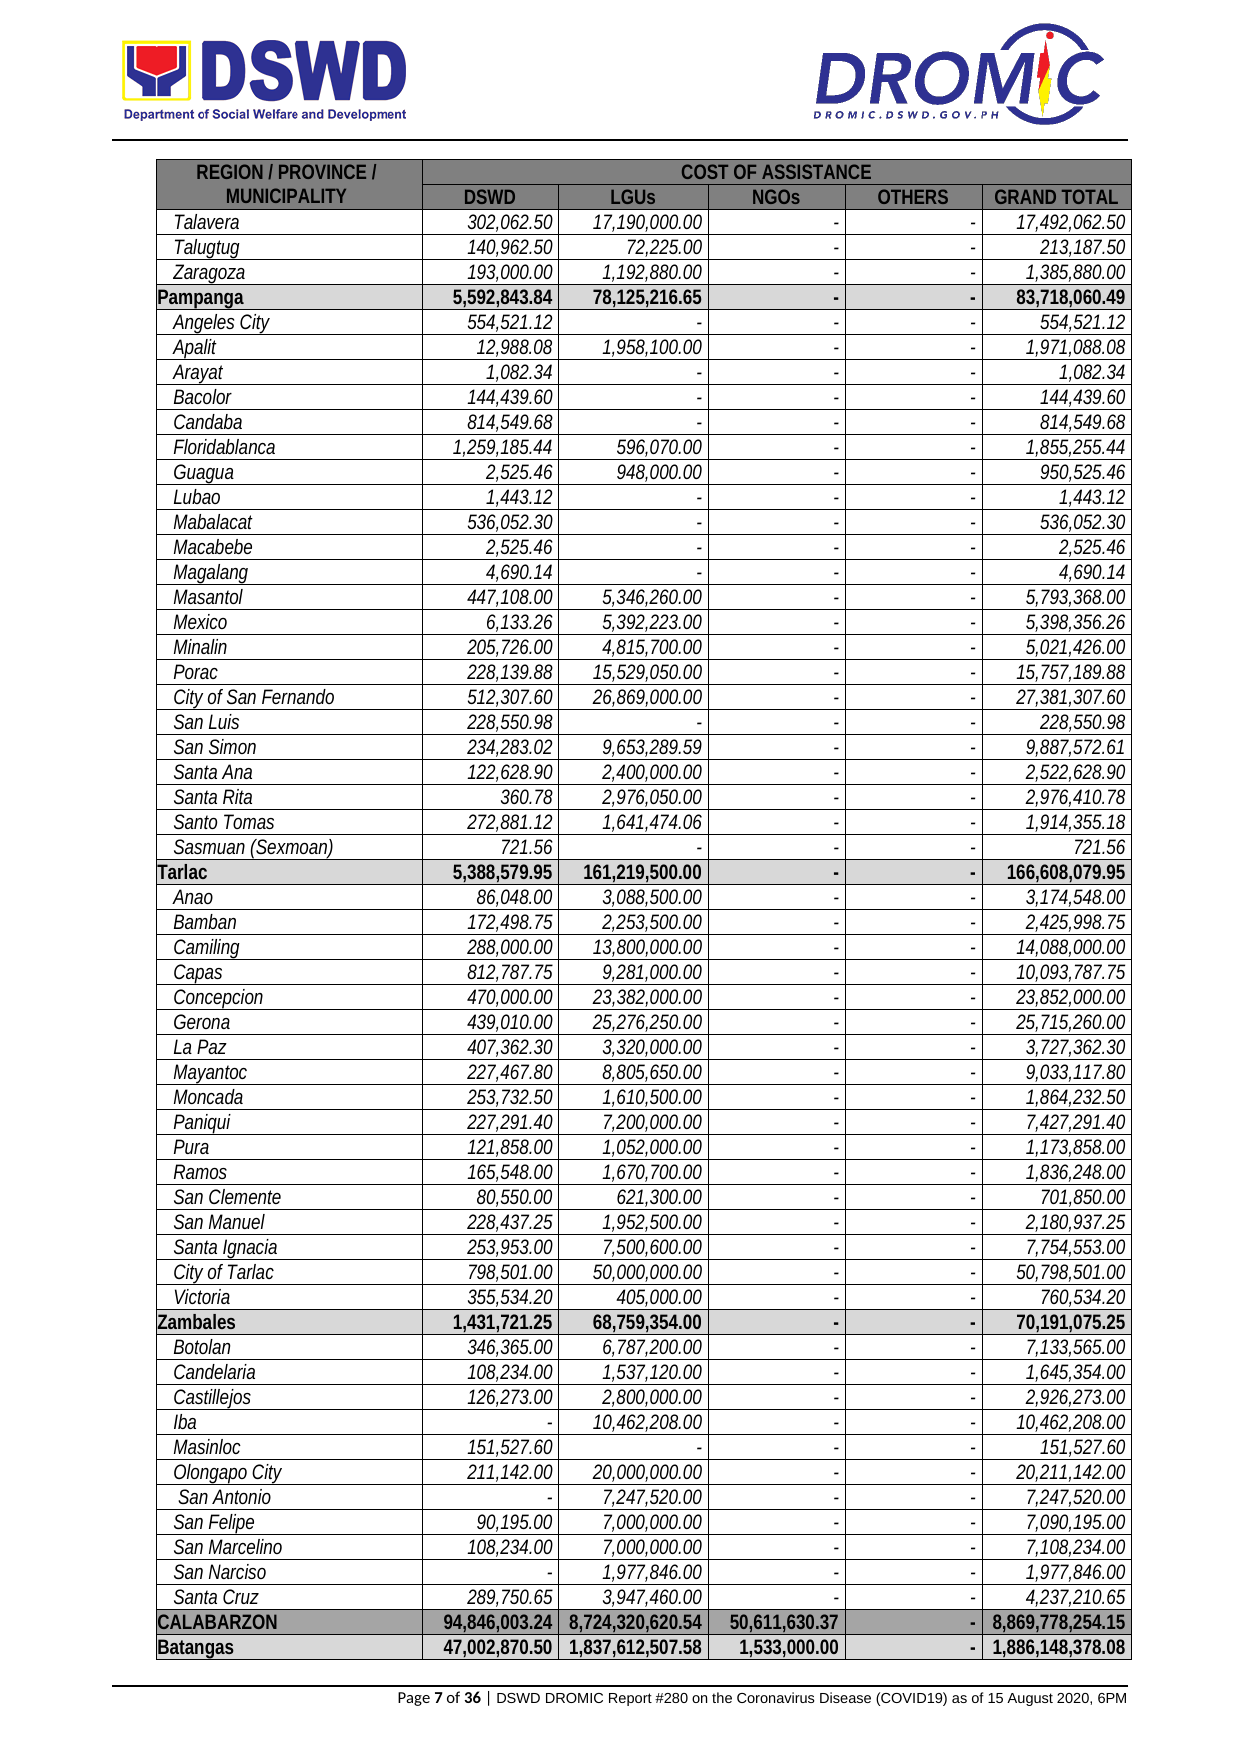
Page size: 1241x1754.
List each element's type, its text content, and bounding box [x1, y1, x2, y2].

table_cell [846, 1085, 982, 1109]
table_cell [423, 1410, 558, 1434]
table_cell 302,062.50 [423, 210, 558, 234]
table_cell - [846, 435, 982, 459]
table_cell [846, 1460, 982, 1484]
table_cell 1,259,185.44 [423, 435, 558, 459]
table_cell 596,070.00 [559, 435, 708, 459]
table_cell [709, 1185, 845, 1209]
table_cell Candaba [173, 410, 422, 434]
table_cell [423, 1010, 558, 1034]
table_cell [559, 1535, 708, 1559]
table_cell - [709, 235, 845, 259]
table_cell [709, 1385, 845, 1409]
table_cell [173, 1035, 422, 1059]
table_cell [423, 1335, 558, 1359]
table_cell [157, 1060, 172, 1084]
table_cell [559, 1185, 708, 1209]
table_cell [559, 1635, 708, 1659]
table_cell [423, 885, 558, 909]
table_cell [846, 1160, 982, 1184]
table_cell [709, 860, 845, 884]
table_cell [157, 510, 172, 534]
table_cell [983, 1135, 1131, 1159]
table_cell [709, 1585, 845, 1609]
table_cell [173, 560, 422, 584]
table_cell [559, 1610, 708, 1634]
table_cell - [846, 335, 982, 359]
table_cell 1,443.12 [983, 485, 1131, 509]
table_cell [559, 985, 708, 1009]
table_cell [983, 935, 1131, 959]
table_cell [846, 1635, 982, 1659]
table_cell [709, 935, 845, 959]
table_cell 536,052.30 [423, 510, 558, 534]
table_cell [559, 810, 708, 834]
table_cell Apalit [173, 335, 422, 359]
table_cell 554,521.12 [983, 310, 1131, 334]
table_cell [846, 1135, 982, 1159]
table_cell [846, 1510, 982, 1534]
table_cell Bacolor [173, 385, 422, 409]
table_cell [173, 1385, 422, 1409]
table_cell [157, 260, 172, 284]
table_cell 536,052.30 [983, 510, 1131, 534]
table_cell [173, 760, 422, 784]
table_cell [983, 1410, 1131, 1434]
table_cell Zaragoza [173, 260, 422, 284]
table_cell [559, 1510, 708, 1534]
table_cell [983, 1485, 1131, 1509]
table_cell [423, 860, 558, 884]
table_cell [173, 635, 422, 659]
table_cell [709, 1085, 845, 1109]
table_cell 1,971,088.08 [983, 335, 1131, 359]
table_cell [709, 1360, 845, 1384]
table_cell Mabalacat [173, 510, 422, 534]
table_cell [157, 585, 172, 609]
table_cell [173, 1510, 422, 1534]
table_cell - [846, 210, 982, 234]
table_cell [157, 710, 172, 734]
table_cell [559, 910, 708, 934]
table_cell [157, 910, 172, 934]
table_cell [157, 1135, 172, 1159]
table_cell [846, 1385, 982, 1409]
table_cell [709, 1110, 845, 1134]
table_cell 193,000.00 [423, 260, 558, 284]
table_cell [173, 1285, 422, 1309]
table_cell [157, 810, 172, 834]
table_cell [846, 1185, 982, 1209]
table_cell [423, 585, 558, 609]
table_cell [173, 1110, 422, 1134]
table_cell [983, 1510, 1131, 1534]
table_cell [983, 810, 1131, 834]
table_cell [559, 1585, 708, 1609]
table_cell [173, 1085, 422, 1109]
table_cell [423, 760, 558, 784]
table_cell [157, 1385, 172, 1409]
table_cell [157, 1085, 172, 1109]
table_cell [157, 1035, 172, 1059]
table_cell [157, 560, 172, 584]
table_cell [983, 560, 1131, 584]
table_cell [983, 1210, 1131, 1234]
table_cell Lubao [173, 485, 422, 509]
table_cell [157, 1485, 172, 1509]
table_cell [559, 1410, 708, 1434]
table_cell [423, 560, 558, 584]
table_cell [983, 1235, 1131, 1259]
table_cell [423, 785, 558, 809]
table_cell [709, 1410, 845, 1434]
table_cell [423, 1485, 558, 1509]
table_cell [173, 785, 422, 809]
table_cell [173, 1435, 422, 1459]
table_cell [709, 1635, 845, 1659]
table_cell [157, 535, 172, 559]
table_cell - [846, 485, 982, 509]
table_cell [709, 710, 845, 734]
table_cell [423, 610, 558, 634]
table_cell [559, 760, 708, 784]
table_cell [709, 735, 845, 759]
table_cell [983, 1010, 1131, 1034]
table_cell [157, 210, 172, 234]
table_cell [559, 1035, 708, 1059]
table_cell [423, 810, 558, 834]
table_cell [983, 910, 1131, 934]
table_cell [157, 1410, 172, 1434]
table_cell - [709, 460, 845, 484]
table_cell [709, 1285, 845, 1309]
table_cell 140,962.50 [423, 235, 558, 259]
table_cell - [559, 485, 708, 509]
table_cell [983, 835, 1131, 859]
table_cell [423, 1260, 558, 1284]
table_cell 144,439.60 [983, 385, 1131, 409]
table_cell - [709, 310, 845, 334]
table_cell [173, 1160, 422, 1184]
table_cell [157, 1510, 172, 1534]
table_cell - [709, 335, 845, 359]
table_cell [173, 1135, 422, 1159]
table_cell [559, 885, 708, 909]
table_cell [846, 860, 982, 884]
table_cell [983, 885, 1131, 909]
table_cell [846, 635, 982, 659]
table_cell Talugtug [173, 235, 422, 259]
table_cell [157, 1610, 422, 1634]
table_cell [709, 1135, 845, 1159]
table_cell - [709, 385, 845, 409]
table_cell 12,988.08 [423, 335, 558, 359]
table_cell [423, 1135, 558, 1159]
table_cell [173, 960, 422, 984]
table_cell OTHERS [846, 185, 982, 209]
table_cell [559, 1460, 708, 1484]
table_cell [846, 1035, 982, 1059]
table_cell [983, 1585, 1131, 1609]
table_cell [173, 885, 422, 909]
table_cell LGUs [559, 185, 708, 209]
table_cell - [709, 360, 845, 384]
table_cell - [846, 310, 982, 334]
table_cell 78,125,216.65 [559, 285, 708, 309]
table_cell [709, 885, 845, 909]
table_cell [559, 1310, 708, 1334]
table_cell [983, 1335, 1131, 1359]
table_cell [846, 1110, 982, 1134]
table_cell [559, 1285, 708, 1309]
table_cell 814,549.68 [983, 410, 1131, 434]
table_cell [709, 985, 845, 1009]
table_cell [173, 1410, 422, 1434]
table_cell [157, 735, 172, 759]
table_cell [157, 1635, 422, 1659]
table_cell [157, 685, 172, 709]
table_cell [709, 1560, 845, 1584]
table_cell - [559, 310, 708, 334]
table_cell - [846, 260, 982, 284]
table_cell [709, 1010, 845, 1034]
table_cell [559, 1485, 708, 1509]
table_cell 2,525.46 [423, 460, 558, 484]
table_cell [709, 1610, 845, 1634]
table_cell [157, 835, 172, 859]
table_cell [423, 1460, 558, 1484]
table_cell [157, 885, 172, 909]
table_cell Guagua [173, 460, 422, 484]
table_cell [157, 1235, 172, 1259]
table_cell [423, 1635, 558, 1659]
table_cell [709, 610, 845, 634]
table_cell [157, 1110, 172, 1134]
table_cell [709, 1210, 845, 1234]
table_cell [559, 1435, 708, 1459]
table_cell - [709, 510, 845, 534]
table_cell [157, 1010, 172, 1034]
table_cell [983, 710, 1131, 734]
picture [112, 37, 416, 125]
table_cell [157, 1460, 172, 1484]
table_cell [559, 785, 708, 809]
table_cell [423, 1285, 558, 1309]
table_cell [157, 485, 172, 509]
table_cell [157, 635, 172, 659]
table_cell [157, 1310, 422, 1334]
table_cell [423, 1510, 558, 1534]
table_cell - [846, 235, 982, 259]
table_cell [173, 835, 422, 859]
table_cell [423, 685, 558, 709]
table_cell [157, 460, 172, 484]
table_cell 213,187.50 [983, 235, 1131, 259]
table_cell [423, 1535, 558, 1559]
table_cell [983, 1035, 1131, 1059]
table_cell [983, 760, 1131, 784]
table_cell GRAND TOTAL [983, 185, 1131, 209]
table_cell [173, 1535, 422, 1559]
table_cell - [559, 535, 708, 559]
table_cell [157, 385, 172, 409]
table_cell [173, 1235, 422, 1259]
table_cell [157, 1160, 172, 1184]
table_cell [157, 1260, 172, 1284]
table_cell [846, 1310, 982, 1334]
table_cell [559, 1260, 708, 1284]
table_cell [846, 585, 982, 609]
table_cell - [709, 410, 845, 434]
table_cell [157, 310, 172, 334]
table_cell 17,190,000.00 [559, 210, 708, 234]
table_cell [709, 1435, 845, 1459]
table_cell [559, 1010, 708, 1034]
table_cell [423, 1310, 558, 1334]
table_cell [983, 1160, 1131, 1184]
table_cell - [709, 435, 845, 459]
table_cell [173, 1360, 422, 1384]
table_cell - [846, 385, 982, 409]
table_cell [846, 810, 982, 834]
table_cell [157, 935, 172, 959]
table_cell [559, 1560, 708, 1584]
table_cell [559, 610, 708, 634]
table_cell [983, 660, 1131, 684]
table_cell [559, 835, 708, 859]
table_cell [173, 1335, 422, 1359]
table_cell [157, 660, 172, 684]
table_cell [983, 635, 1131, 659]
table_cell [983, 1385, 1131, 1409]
table_cell - [559, 385, 708, 409]
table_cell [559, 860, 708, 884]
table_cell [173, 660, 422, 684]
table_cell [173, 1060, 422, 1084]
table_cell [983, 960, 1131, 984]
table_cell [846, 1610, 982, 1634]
table_cell Pampanga [157, 285, 422, 309]
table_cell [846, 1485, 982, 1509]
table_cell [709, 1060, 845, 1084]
table_cell - [709, 485, 845, 509]
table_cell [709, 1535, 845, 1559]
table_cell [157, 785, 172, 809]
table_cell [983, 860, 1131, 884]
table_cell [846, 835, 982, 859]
table_cell - [709, 285, 845, 309]
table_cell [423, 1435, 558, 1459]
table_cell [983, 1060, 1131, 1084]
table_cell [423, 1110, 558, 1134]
table_cell 554,521.12 [423, 310, 558, 334]
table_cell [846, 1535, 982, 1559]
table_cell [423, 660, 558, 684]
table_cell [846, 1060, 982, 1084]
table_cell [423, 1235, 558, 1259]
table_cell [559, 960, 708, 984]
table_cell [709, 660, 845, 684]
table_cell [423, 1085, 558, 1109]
table_cell - [709, 535, 845, 559]
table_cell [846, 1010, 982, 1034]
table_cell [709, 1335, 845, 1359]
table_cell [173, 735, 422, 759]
table_cell - [559, 410, 708, 434]
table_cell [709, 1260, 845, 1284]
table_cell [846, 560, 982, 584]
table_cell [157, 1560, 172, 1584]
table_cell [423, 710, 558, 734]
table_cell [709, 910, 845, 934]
table_cell 1,385,880.00 [983, 260, 1131, 284]
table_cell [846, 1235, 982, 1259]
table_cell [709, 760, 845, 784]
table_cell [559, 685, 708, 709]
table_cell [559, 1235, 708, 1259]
table_cell - [846, 410, 982, 434]
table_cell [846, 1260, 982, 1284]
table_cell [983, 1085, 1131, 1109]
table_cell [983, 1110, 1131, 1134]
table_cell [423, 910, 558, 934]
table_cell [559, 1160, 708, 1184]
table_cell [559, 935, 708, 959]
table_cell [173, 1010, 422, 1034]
table_cell - [559, 360, 708, 384]
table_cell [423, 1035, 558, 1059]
table_cell - [846, 510, 982, 534]
table_cell 1,855,255.44 [983, 435, 1131, 459]
table_cell 5,592,843.84 [423, 285, 558, 309]
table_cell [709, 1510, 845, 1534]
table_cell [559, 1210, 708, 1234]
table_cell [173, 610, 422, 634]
table_cell 17,492,062.50 [983, 210, 1131, 234]
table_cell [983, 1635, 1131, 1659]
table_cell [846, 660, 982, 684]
table_cell 83,718,060.49 [983, 285, 1131, 309]
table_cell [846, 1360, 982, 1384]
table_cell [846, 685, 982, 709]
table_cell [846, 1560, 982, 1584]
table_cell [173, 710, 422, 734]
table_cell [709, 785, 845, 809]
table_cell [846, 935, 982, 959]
table_cell Macabebe [173, 535, 422, 559]
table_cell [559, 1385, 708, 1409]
table_cell [157, 435, 172, 459]
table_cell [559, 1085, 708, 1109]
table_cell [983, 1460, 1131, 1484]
table_cell Angeles City [173, 310, 422, 334]
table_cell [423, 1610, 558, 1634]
table_cell 72,225.00 [559, 235, 708, 259]
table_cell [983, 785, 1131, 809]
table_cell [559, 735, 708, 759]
table_cell 2,525.46 [423, 535, 558, 559]
table_cell - [846, 360, 982, 384]
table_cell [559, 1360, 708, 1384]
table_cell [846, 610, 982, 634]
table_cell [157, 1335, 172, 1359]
table_cell 2,525.46 [983, 535, 1131, 559]
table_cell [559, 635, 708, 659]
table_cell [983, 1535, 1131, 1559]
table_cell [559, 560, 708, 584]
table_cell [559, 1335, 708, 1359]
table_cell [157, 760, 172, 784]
table_cell - [559, 510, 708, 534]
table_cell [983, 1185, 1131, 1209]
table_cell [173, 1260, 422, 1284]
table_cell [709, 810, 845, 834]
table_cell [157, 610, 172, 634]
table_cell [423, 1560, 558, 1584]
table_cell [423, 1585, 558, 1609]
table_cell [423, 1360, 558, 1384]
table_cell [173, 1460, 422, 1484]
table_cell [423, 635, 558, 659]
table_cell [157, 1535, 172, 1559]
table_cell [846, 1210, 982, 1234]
table_cell - [709, 210, 845, 234]
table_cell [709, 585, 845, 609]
table_cell NGOs [709, 185, 845, 209]
table_cell - [846, 285, 982, 309]
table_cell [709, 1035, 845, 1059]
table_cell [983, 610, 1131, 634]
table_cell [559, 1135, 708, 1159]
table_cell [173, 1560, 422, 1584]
table_cell [157, 410, 172, 434]
table_cell Arayat [173, 360, 422, 384]
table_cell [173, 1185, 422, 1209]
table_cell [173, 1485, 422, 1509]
table_cell 1,192,880.00 [559, 260, 708, 284]
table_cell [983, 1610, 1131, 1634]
table_cell 144,439.60 [423, 385, 558, 409]
table_cell [157, 235, 172, 259]
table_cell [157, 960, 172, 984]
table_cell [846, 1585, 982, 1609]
table_cell 1,958,100.00 [559, 335, 708, 359]
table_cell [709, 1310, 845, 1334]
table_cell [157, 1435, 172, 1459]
table_cell - [846, 535, 982, 559]
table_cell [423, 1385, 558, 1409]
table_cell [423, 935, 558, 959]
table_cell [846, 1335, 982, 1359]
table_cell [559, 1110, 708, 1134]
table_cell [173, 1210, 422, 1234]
table_cell 948,000.00 [559, 460, 708, 484]
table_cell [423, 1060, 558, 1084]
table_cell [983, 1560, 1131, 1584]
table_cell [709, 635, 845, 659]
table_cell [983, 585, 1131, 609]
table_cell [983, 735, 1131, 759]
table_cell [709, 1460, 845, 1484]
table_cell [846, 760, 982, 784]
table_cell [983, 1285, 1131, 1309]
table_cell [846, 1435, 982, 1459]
table_cell 1,082.34 [983, 360, 1131, 384]
table_cell 950,525.46 [983, 460, 1131, 484]
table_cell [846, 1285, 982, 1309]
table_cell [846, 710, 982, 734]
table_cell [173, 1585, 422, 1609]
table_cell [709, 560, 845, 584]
picture [781, 23, 1133, 125]
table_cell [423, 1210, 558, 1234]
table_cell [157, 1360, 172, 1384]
table_cell - [709, 260, 845, 284]
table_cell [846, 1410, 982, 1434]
table_cell DSWD [423, 185, 558, 209]
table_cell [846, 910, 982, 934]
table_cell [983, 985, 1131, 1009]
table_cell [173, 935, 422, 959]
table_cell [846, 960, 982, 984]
table_cell [157, 360, 172, 384]
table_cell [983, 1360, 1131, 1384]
table_cell 814,549.68 [423, 410, 558, 434]
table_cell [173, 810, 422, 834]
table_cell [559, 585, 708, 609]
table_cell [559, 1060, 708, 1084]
table_cell Talavera [173, 210, 422, 234]
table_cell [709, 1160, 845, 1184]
table_cell - [846, 460, 982, 484]
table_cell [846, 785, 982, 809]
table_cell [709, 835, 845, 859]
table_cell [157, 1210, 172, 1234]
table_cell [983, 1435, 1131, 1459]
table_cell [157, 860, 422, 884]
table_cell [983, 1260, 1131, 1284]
table_header COST OF ASSISTANCE [423, 160, 1131, 184]
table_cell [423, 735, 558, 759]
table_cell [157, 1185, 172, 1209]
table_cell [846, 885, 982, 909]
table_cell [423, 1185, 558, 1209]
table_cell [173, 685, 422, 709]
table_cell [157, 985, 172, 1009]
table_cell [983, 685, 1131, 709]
table_header REGION / PROVINCE / MUNICIPALITY [157, 160, 422, 209]
table_cell Floridablanca [173, 435, 422, 459]
table_cell 1,443.12 [423, 485, 558, 509]
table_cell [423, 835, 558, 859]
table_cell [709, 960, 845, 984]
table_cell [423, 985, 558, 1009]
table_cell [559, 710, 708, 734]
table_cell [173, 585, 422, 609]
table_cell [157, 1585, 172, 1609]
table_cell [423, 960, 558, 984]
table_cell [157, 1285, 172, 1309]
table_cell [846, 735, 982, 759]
table_cell 1,082.34 [423, 360, 558, 384]
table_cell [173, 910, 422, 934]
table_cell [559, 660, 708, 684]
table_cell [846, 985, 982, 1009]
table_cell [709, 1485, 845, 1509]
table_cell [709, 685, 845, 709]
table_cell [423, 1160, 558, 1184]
table_cell [157, 335, 172, 359]
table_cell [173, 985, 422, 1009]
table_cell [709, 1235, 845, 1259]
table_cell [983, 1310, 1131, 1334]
